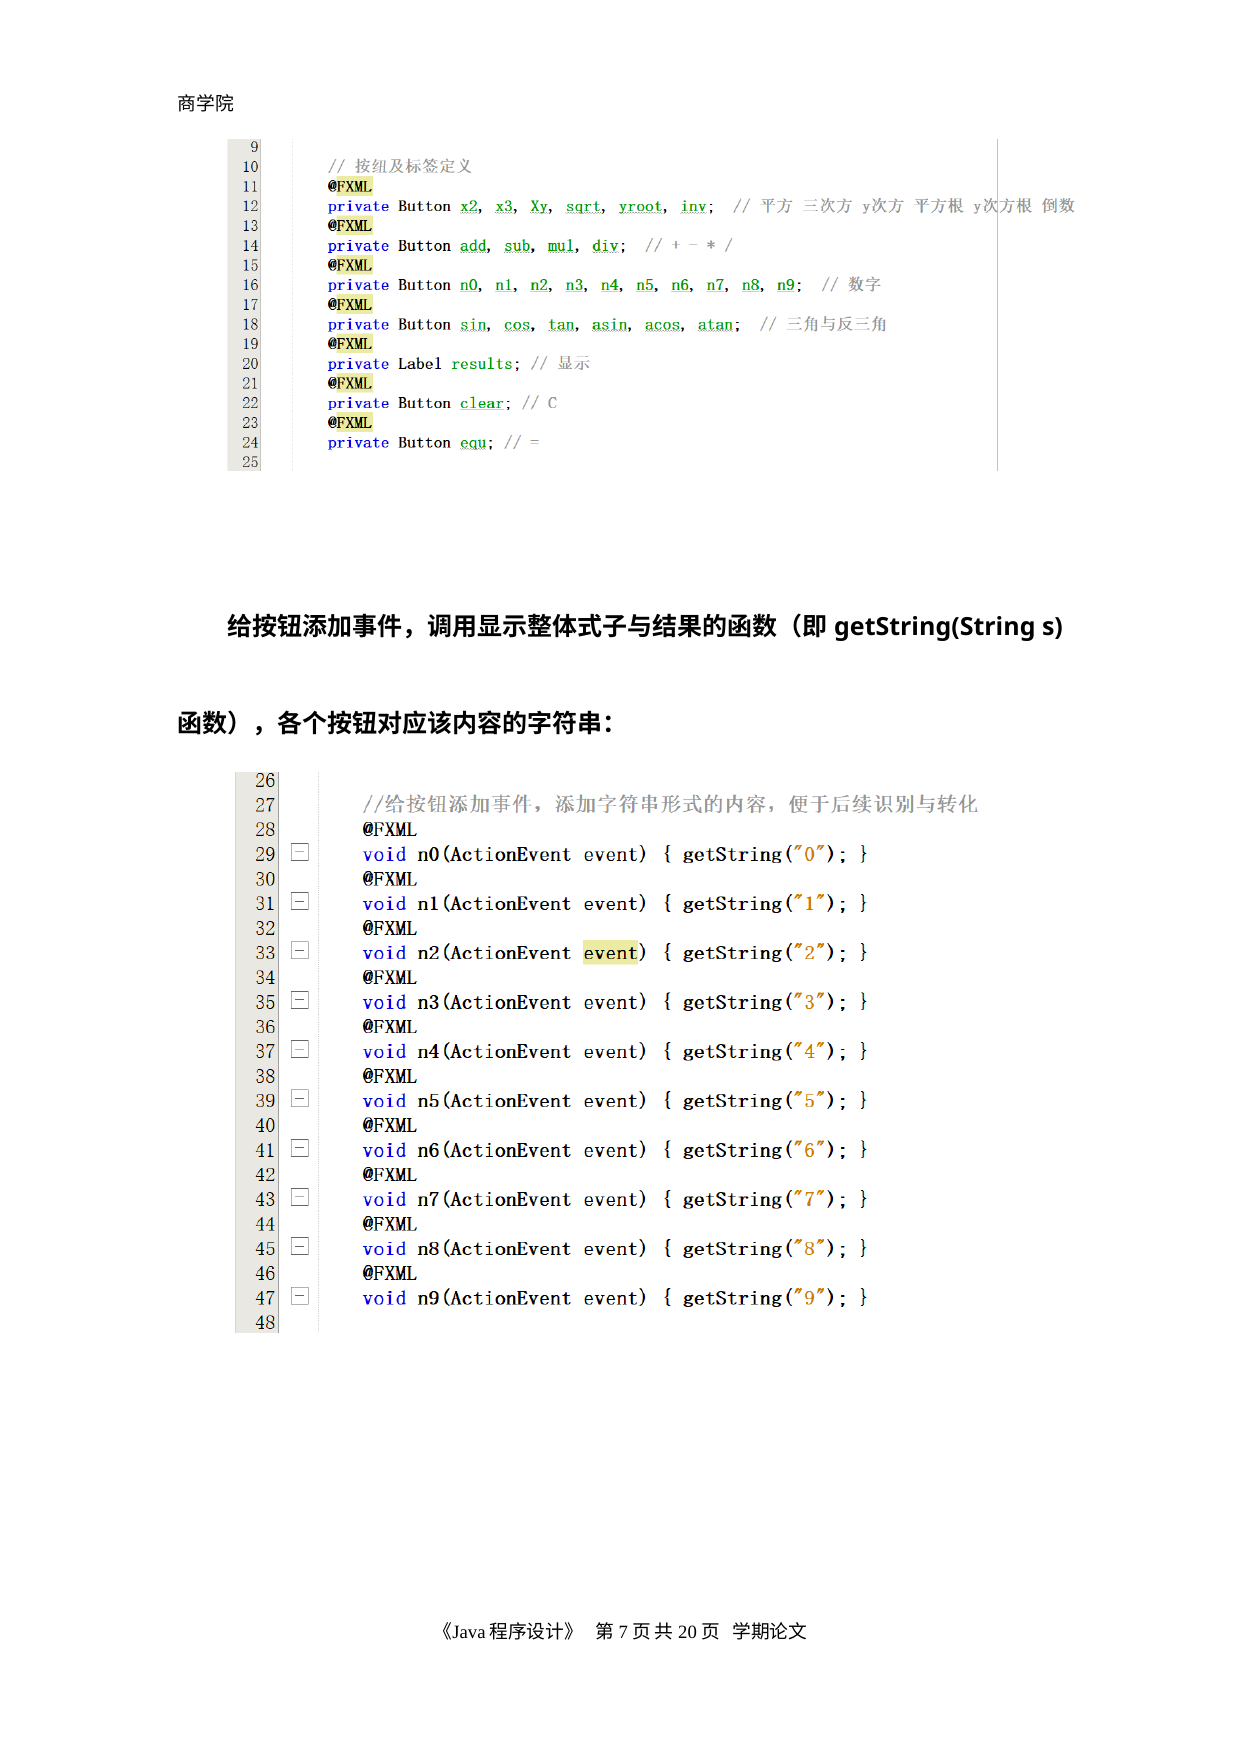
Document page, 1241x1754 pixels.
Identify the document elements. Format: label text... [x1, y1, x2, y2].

picture [227, 139, 1085, 471]
text 给按钮添加事件，调用显示整体式子与结果的函数（即getString(String s)函数），各个按钮对应该内容的字符串： [177, 592, 1063, 754]
picture [235, 772, 1055, 1333]
